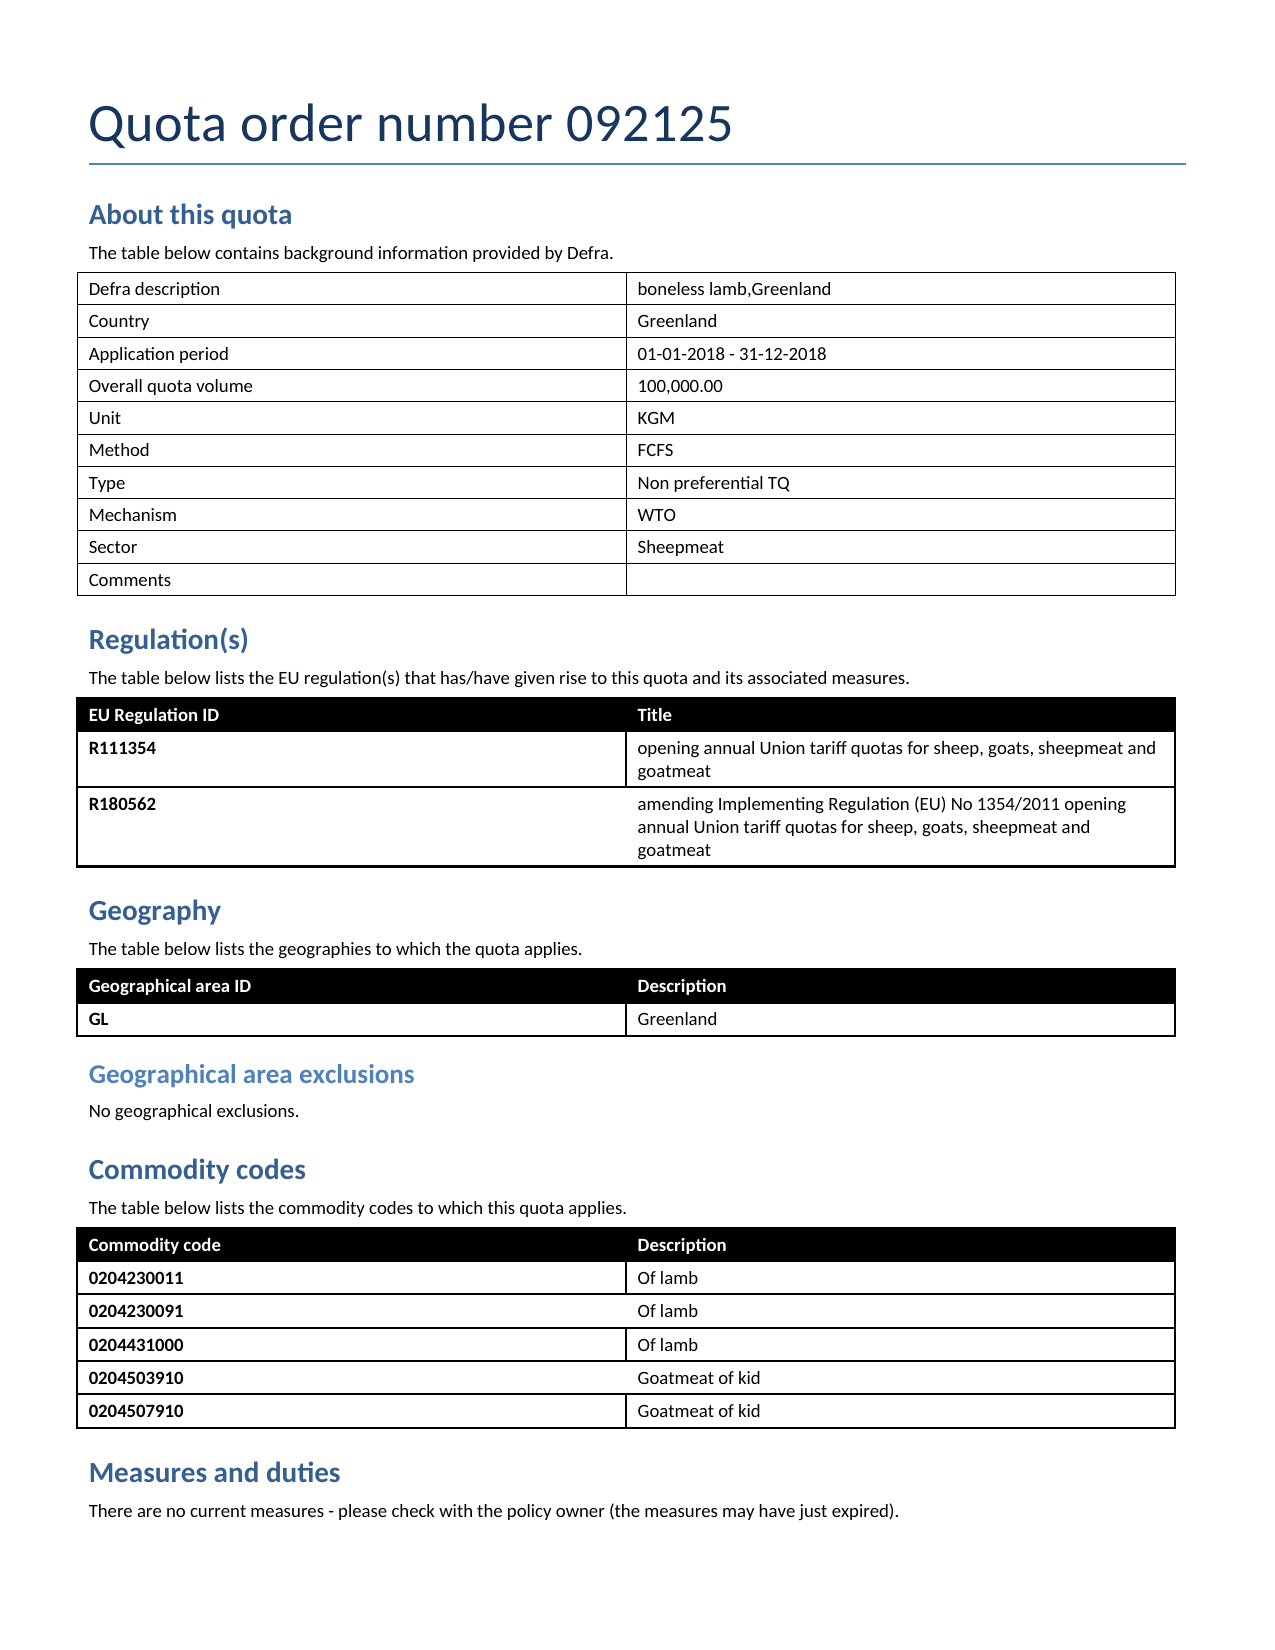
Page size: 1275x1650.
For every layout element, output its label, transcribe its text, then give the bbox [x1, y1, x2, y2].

table_cell FCFS [627, 435, 1175, 466]
table_cell Of lamb [626, 1295, 1174, 1327]
table_cell 100,000.00 [627, 370, 1175, 401]
table_cell 0204431000 [78, 1329, 625, 1360]
table_cell Overall quota volume [78, 370, 626, 401]
subtitle Geography [88, 892, 1186, 928]
table_cell Greenland [627, 305, 1175, 337]
table_cell KGM [627, 402, 1175, 433]
table_cell R111354 [78, 732, 625, 786]
table_cell R180562 [78, 788, 626, 865]
table_header EU Regulation ID [78, 699, 626, 730]
table_cell Of lamb [627, 1329, 1174, 1360]
table_cell WTO [627, 499, 1175, 530]
text No geographical exclusions. [88, 1100, 1186, 1123]
table_cell Non preferential TQ [627, 467, 1175, 498]
table_header Description [626, 1229, 1174, 1260]
table_cell 0204507910 [78, 1395, 625, 1427]
text There are no current measures - please check with the policy owner (the measures may have just expired). [88, 1499, 1186, 1522]
table_cell 0204230091 [78, 1295, 626, 1327]
text The table below contains background information provided by Defra. [88, 241, 1186, 264]
table_cell Type [78, 467, 626, 498]
subtitle Measures and duties [88, 1454, 1186, 1489]
table_cell Sector [78, 531, 626, 563]
table_cell Of lamb [627, 1262, 1174, 1293]
table_header Defra description [78, 273, 626, 304]
table_header Geographical area ID [78, 970, 626, 1001]
table_cell amending Implementing Regulation (EU) No 1354/2011 opening annual Union tariff quotas for sheep, goats, sheepmeat and goatmeat [626, 788, 1174, 865]
table_cell Country [78, 305, 626, 337]
title Quota order number 092125 [88, 88, 1186, 165]
table_cell Unit [78, 402, 626, 433]
table_cell [627, 564, 1175, 595]
table_cell Method [78, 435, 626, 466]
table_cell 0204503910 [78, 1362, 626, 1393]
table_header boneless lamb,Greenland [627, 273, 1175, 304]
text The table below lists the geographies to which the quota applies. [88, 937, 1186, 960]
table_cell opening annual Union tariff quotas for sheep, goats, sheepmeat and goatmeat [627, 732, 1174, 786]
subtitle About this quota [88, 196, 1186, 232]
table_cell Sheepmeat [627, 531, 1175, 563]
table_header Description [626, 970, 1174, 1001]
table_header Title [626, 699, 1174, 730]
text The table below lists the commodity codes to which this quota applies. [88, 1196, 1186, 1219]
table_cell GL [78, 1004, 625, 1035]
table_cell 0204230011 [78, 1262, 625, 1293]
table_cell Application period [78, 338, 626, 369]
subtitle Commodity codes [88, 1151, 1186, 1187]
table_cell Mechanism [78, 499, 626, 530]
table_cell Greenland [627, 1004, 1174, 1035]
subtitle Geographical area exclusions [88, 1058, 1186, 1091]
table_cell 01-01-2018 - 31-12-2018 [627, 338, 1175, 369]
table_cell Goatmeat of kid [627, 1395, 1174, 1427]
text The table below lists the EU regulation(s) that has/have given rise to this quota and its associated measures. [88, 666, 1186, 689]
table_cell Goatmeat of kid [626, 1362, 1174, 1393]
table_cell Comments [78, 564, 626, 595]
subtitle Regulation(s) [88, 621, 1186, 657]
table_header Commodity code [78, 1229, 626, 1260]
